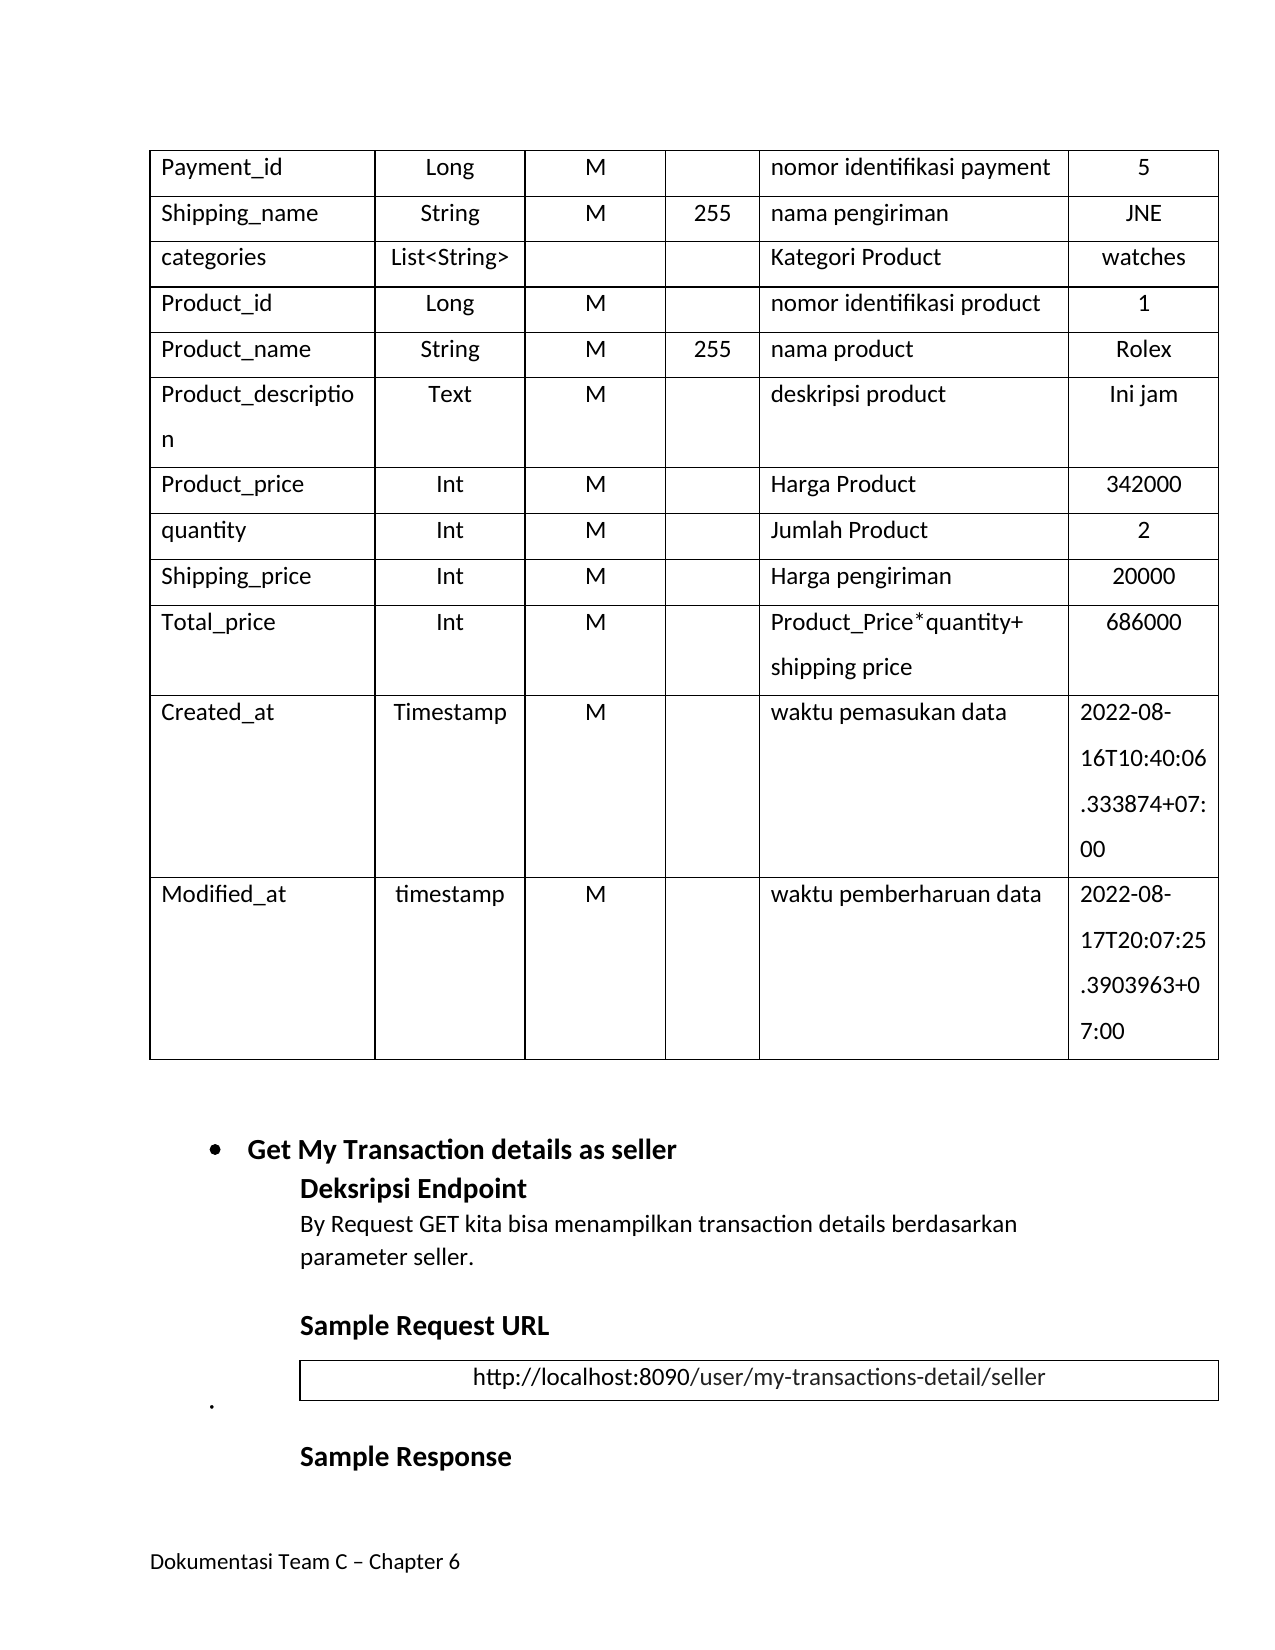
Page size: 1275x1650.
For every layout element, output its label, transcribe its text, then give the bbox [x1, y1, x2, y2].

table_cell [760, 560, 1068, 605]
list Sample Request URL [300, 1307, 1125, 1343]
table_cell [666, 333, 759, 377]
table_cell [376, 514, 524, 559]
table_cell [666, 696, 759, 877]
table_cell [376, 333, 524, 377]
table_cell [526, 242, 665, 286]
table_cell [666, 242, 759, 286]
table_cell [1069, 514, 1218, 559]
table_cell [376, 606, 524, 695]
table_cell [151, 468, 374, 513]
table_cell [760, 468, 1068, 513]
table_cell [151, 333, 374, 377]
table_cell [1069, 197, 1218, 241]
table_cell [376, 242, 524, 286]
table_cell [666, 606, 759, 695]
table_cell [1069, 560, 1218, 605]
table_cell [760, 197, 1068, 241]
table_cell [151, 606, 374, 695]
list Deksripsi Endpoint [300, 1170, 1125, 1205]
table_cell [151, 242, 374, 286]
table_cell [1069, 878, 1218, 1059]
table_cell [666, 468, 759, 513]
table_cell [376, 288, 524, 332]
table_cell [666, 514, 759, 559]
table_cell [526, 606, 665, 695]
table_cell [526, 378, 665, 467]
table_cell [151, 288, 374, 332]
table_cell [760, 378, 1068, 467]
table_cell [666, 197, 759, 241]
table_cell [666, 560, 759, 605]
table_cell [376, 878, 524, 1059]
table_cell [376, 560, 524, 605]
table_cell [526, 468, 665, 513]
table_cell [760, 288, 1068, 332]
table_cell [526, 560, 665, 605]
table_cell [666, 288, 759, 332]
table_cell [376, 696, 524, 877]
list Get My Transaction details as seller [210, 1131, 1125, 1167]
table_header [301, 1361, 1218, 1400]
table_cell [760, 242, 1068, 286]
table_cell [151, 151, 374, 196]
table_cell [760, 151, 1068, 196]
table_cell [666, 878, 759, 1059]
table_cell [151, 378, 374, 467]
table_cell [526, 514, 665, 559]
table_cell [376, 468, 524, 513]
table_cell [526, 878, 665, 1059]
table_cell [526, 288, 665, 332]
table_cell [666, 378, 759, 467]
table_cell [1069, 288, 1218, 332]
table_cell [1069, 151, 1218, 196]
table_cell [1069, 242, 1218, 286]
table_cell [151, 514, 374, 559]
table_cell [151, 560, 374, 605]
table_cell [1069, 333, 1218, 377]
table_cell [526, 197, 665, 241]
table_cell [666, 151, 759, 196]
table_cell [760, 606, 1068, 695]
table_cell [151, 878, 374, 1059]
list By Request GET kita bisa menampilkan transaction details berdasarkan parameter seller. [300, 1208, 1125, 1272]
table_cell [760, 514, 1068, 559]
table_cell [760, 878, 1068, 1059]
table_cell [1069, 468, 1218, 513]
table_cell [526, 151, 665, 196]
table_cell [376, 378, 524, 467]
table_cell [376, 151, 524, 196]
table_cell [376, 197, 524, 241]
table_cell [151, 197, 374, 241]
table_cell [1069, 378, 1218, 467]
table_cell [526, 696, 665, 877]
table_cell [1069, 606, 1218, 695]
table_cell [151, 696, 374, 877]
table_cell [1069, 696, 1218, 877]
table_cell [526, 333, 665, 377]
list Sample Response [247, 1438, 1125, 1473]
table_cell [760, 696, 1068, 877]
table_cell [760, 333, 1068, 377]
